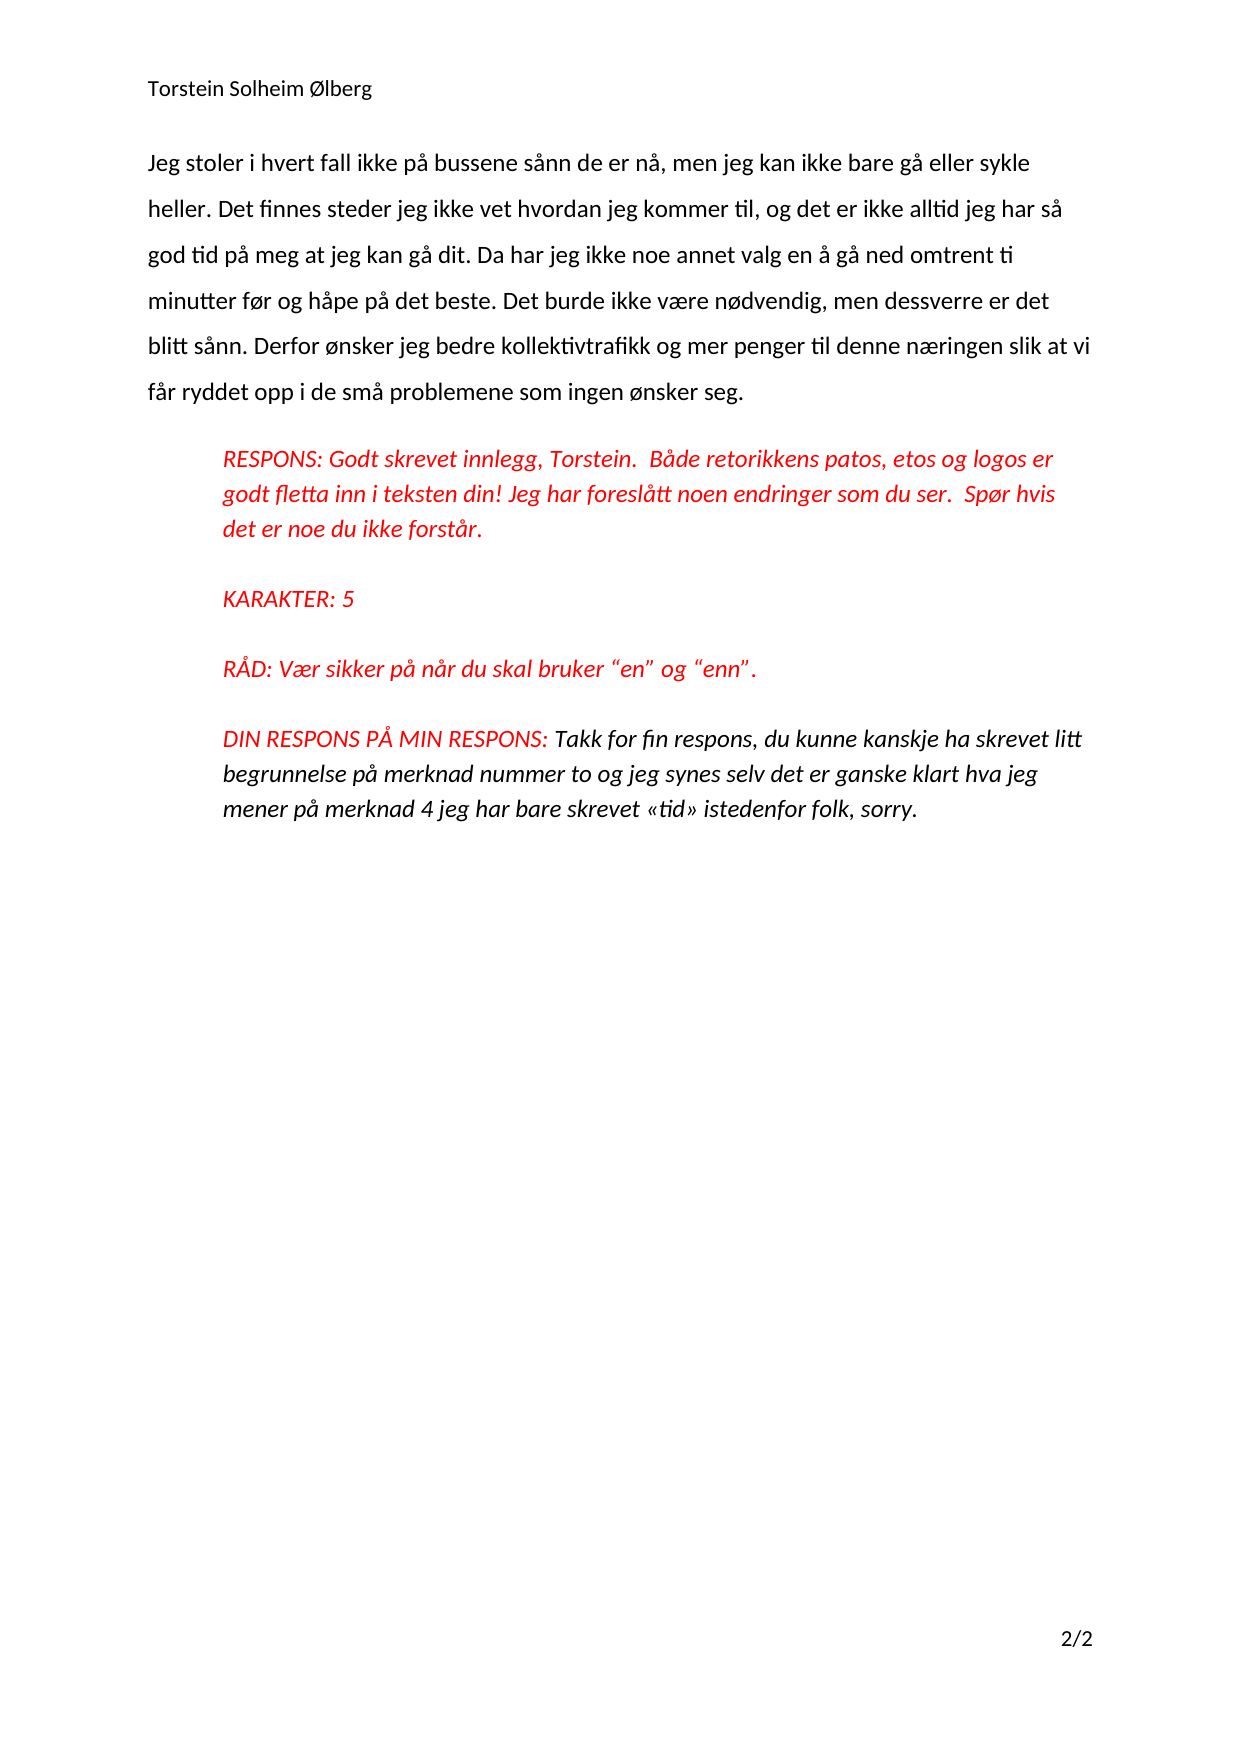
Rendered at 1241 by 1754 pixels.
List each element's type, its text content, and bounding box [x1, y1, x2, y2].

list RÅD: Vær sikker på når du skal bruker “en” og “enn”. [223, 653, 1093, 683]
list DIN RESPONS PÅ MIN RESPONS: Takk for fin respons, du kunne kanskje ha skrevet litt begrunnelse på merknad nummer to og jeg synes selv det er ganske klart hva jeg mener på merknad 4 jeg har bare skrevet «tid» istedenfor folk, sorry. [223, 723, 1093, 823]
list KARAKTER: 5 [223, 583, 1093, 613]
text Jeg stoler i hvert fall ikke på bussene sånn de er nå, men jeg kan ikke bare gå eller sykle heller. Det finnes steder jeg ikke vet hvordan jeg kommer til, og det er ikke alltid jeg har så god tid på meg at jeg kan gå dit. Da har jeg ikke noe annet valg en å gå ned omtrent ti minutter før og håpe på det beste. Det burde ikke være nødvendig, men dessverre er det blitt sånn. Derfor ønsker jeg bedre kollektivtrafikk og mer penger til denne næringen slik at vi får ryddet opp i de små problemene som ingen ønsker seg. [148, 148, 1093, 407]
list RESPONS: Godt skrevet innlegg, Torstein. Både retorikkens patos, etos og logos er godt fletta inn i teksten din! Jeg har foreslått noen endringer som du ser. Spør hvis det er noe du ikke forstår. [223, 443, 1093, 543]
